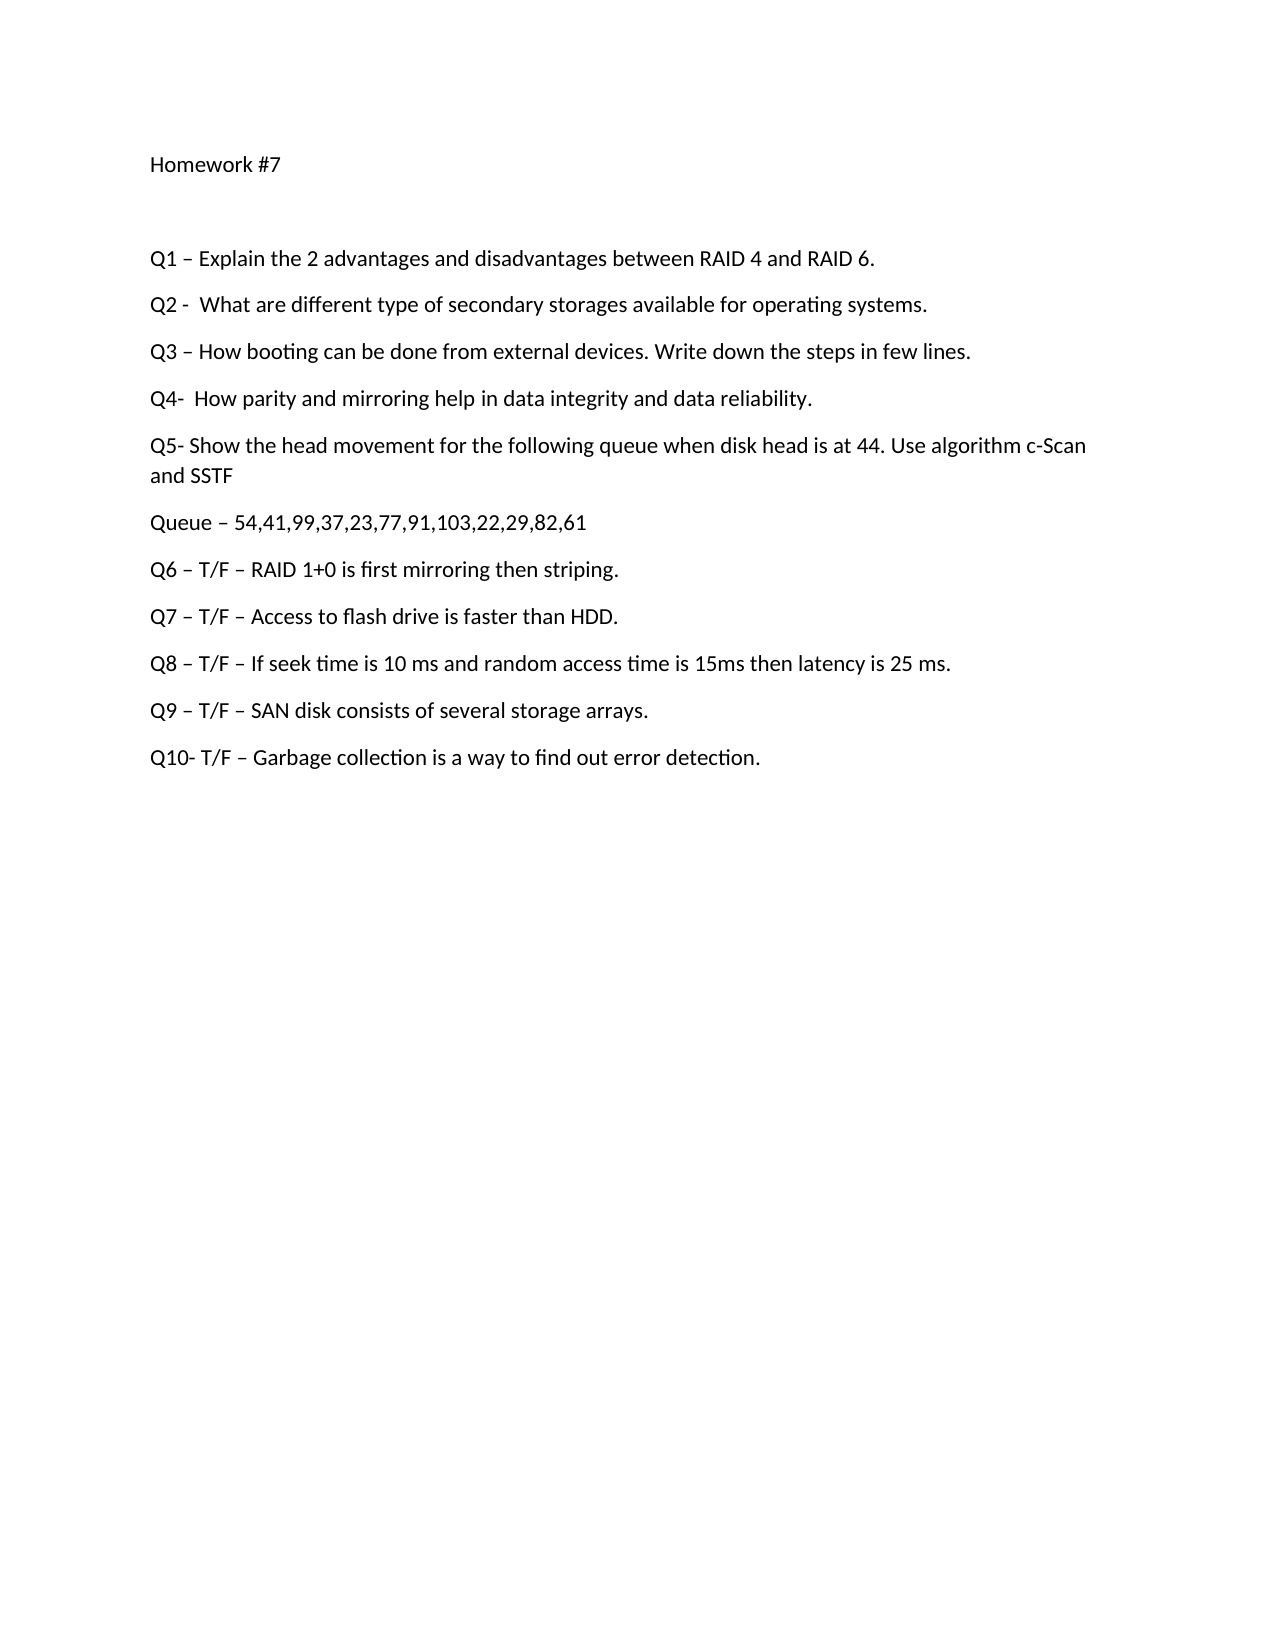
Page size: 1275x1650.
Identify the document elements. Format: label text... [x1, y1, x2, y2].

text Q1 – Explain the 2 advantages and disadvantages between RAID 4 and RAID 6. [150, 244, 1125, 272]
text Q3 – How booting can be done from external devices. Write down the steps in few lines. [150, 337, 1125, 366]
text Queue – 54,41,99,37,23,77,91,103,22,29,82,61 [150, 508, 1125, 536]
text Homework #7 [150, 150, 1125, 178]
text Q9 – T/F – SAN disk consists of several storage arrays. [150, 696, 1125, 724]
text Q7 – T/F – Access to flash drive is faster than HDD. [150, 602, 1125, 630]
text Q8 – T/F – If seek time is 10 ms and random access time is 15ms then latency is 25 ms. [150, 649, 1125, 677]
text Q10- T/F – Garbage collection is a way to find out error detection. [150, 743, 1125, 771]
text Q5- Show the head movement for the following queue when disk head is at 44. Use algorithm c-Scan and SSTF [150, 431, 1125, 489]
text Q6 – T/F – RAID 1+0 is first mirroring then striping. [150, 555, 1125, 583]
text Q2 - What are different type of secondary storages available for operating systems. [150, 291, 1125, 319]
text Q4- How parity and mirroring help in data integrity and data reliability. [150, 384, 1125, 412]
